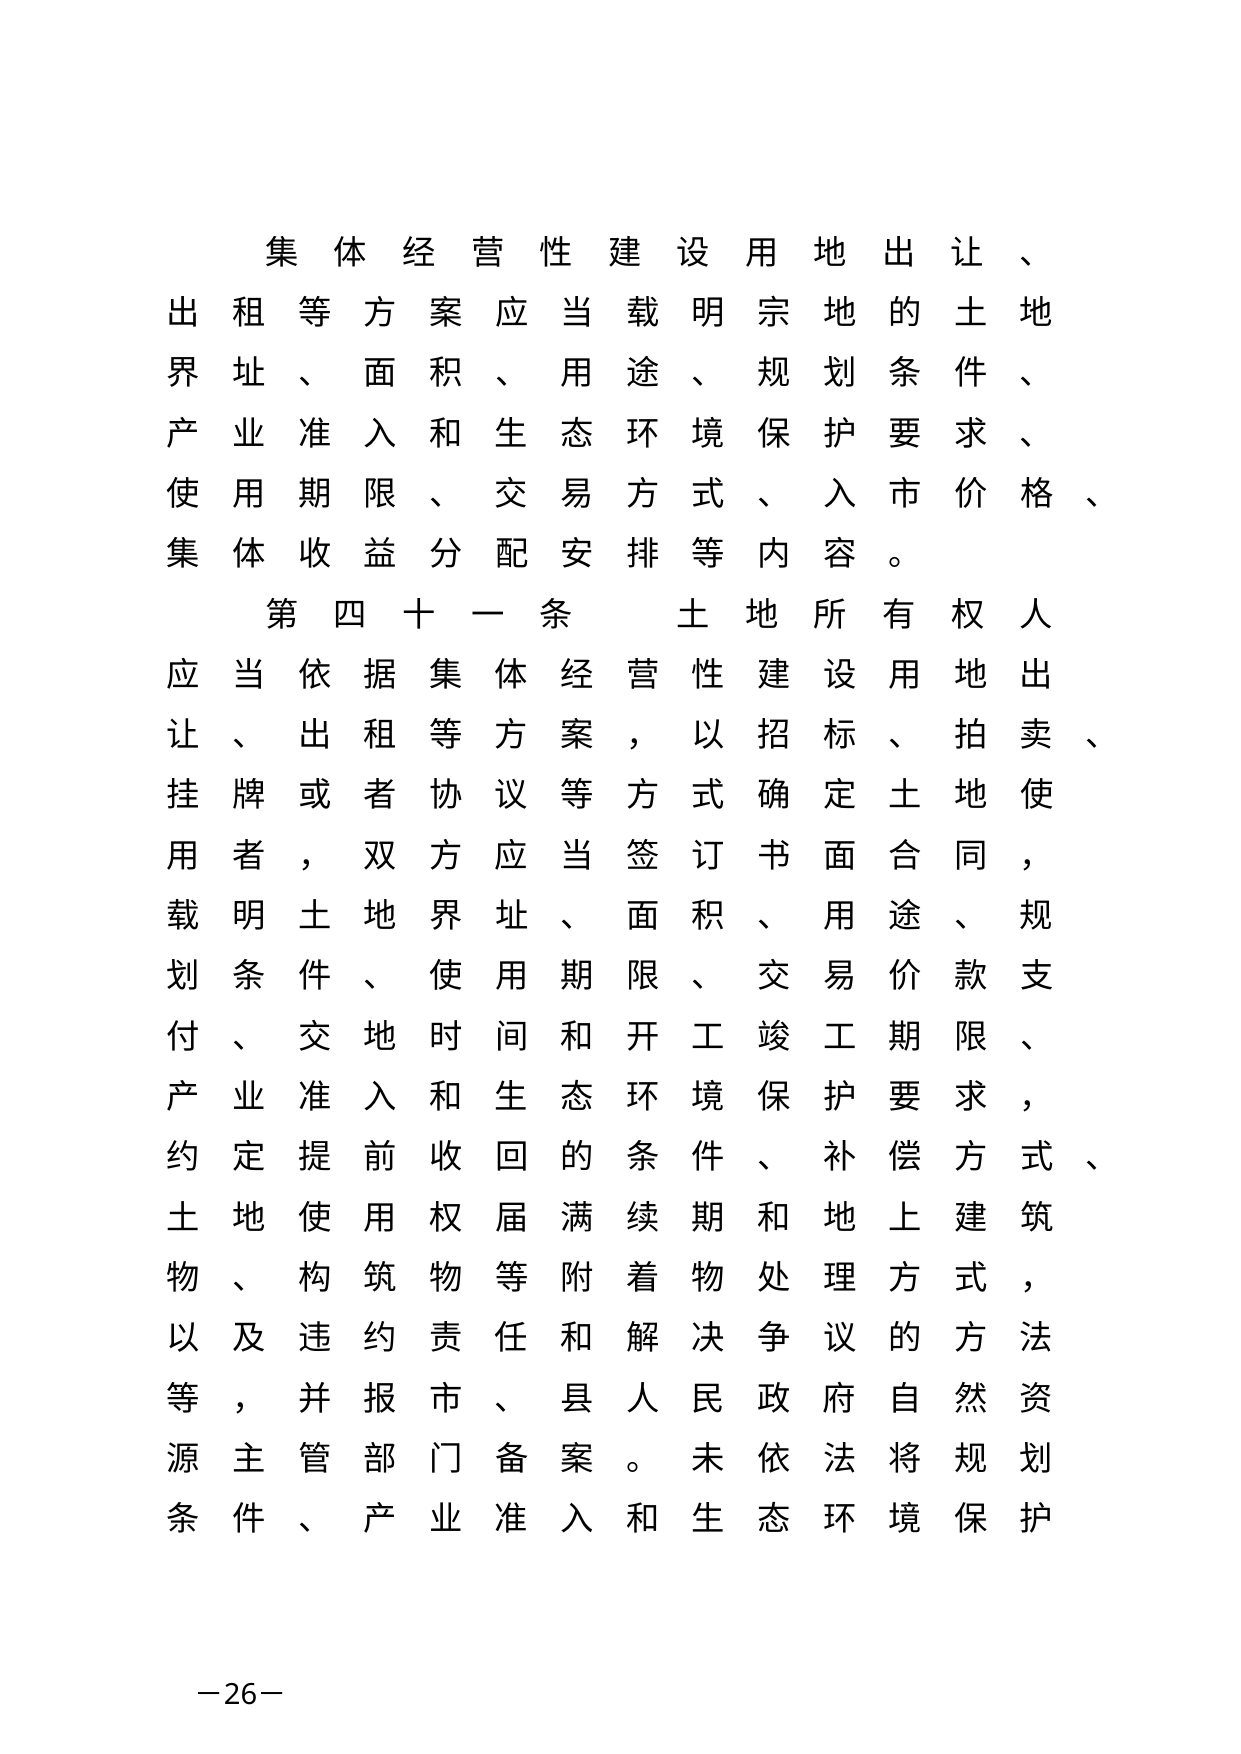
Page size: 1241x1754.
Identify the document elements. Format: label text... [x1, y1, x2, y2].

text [167, 581, 1085, 1546]
text 集体经营性建设用地出让、出租等方案应当载明宗地的土地界址、面积、用途、规划条件、产业准入和生态环境保护要求、使用期限、交易方式、入市价格、集体收益分配安排等内容。 [167, 219, 1085, 581]
